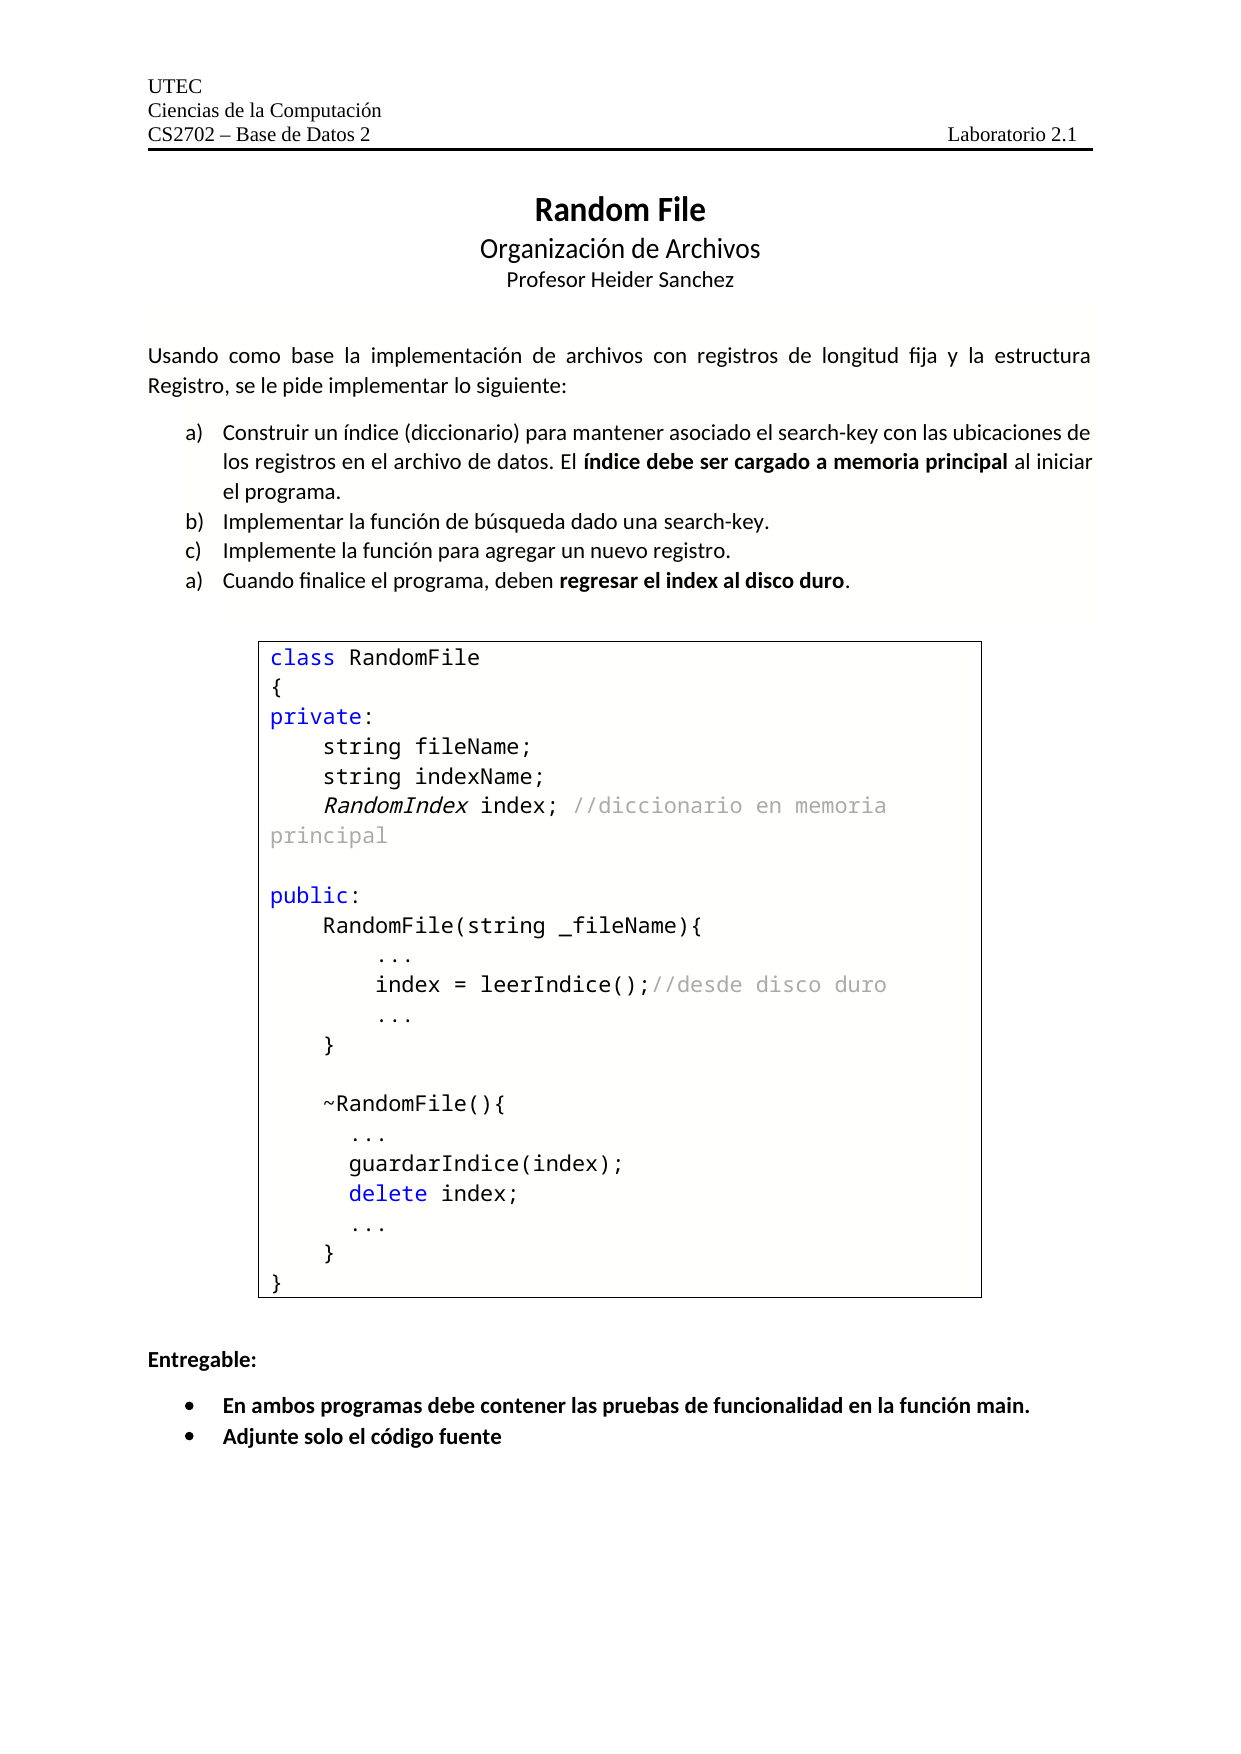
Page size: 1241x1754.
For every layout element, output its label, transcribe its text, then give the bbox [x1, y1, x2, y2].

list Cuando finalice el programa, deben regresar el index al disco duro. [185, 564, 1093, 594]
list Implemente la función para agregar un nuevo registro. [185, 535, 1093, 564]
text Organización de Archivos [148, 230, 1093, 266]
list En ambos programas debe contener las pruebas de funcionalidad en la función main. [185, 1392, 1093, 1420]
list Adjunte solo el código fuente [185, 1422, 1093, 1450]
text Entregable: [148, 1345, 1093, 1373]
text Usando como base la implementación de archivos con registros de longitud fija y la estructura Registro, se le pide implementar lo siguiente: [148, 340, 1093, 399]
list Construir un índice (diccionario) para mantener asociado el search-key con las ubicaciones de los registros en el archivo de datos. El índice debe ser cargado a memoria principal al iniciar el programa. [185, 416, 1093, 505]
list Implementar la función de búsqueda dado una search-key. [185, 505, 1093, 535]
text Profesor Heider Sanchez [148, 266, 1093, 294]
text Random File [148, 187, 1093, 230]
